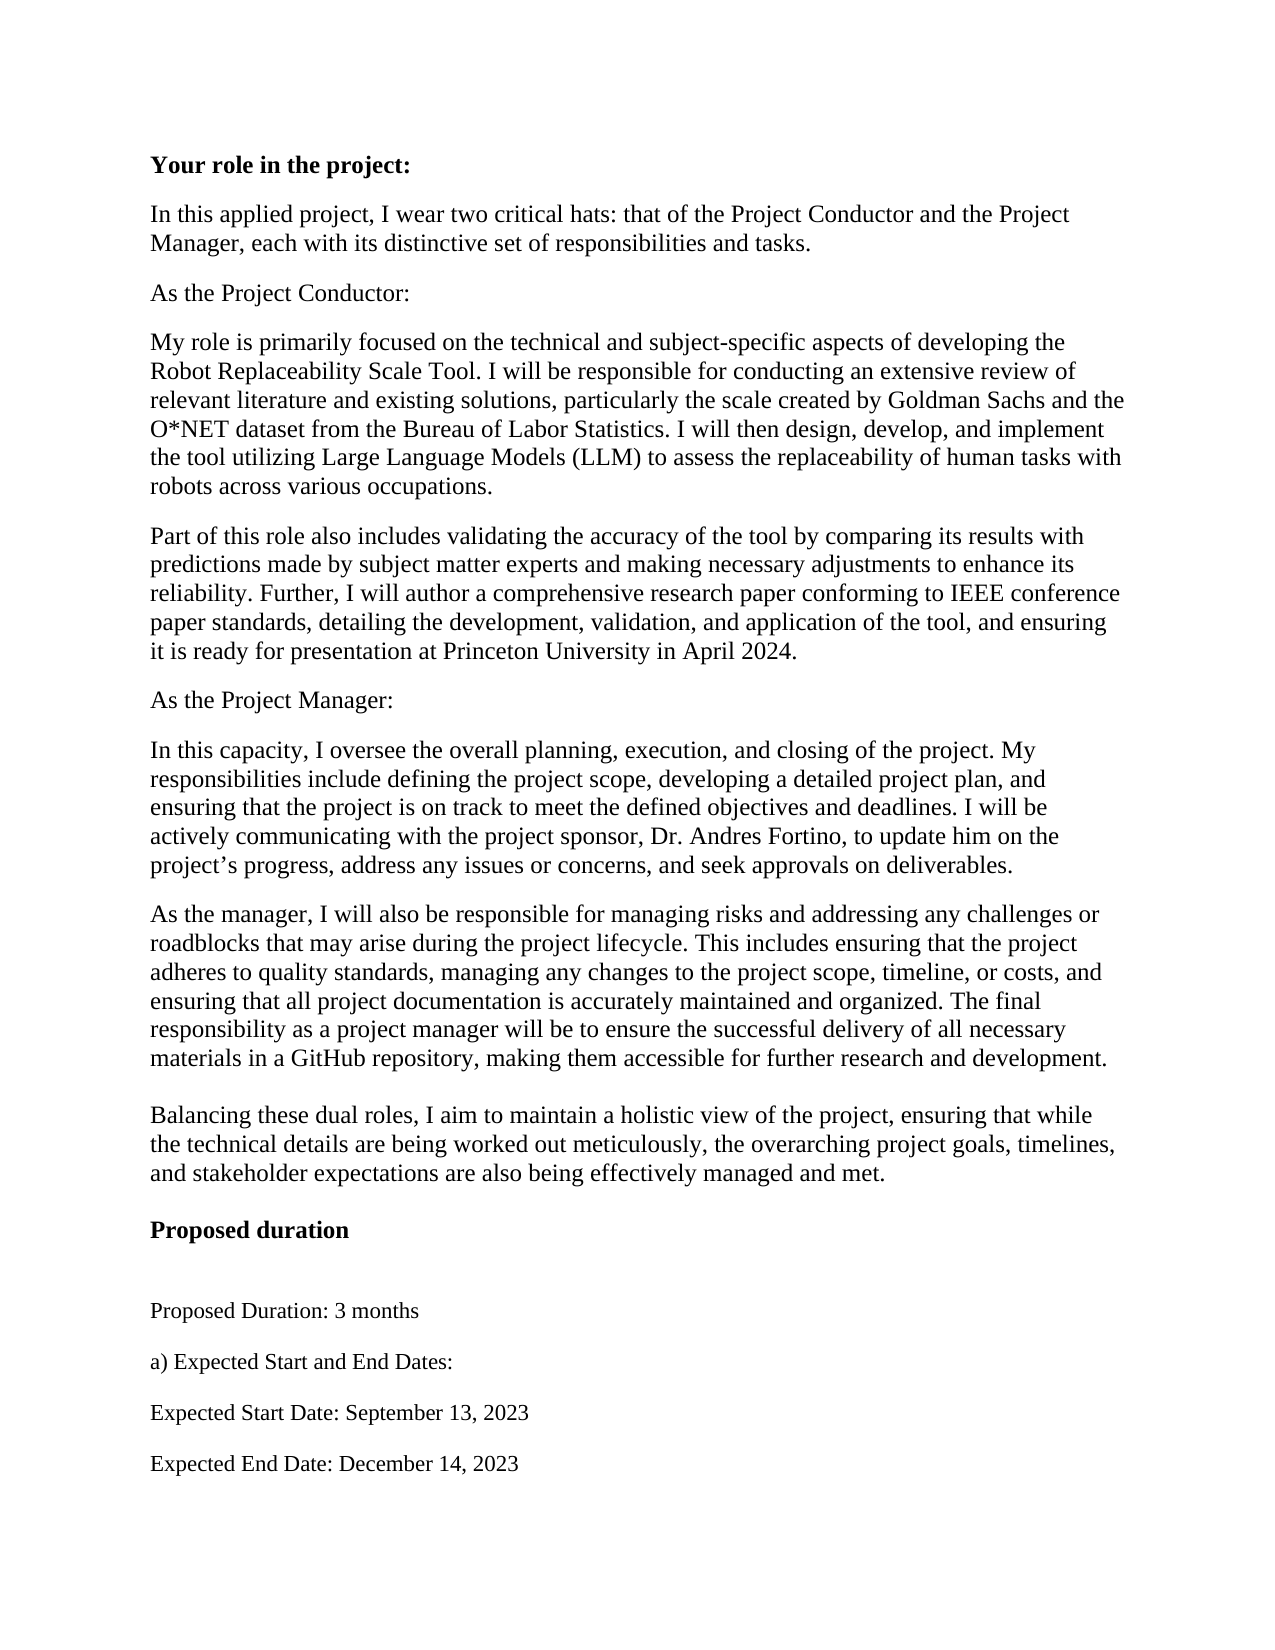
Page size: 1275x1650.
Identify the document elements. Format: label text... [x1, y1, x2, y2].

subtitle In this capacity, I oversee the overall planning, execution, and closing of the project. My responsibilities include defining the project scope, developing a detailed project plan, and ensuring that the project is on track to meet the defined objectives and deadlines. I will be actively communicating with the project sponsor, Dr. Andres Fortino, to update him on the project’s progress, address any issues or concerns, and seek approvals on deliverables. [150, 735, 1125, 879]
subtitle As the Project Conductor: [150, 278, 1125, 307]
subtitle As the Project Manager: [150, 685, 1125, 714]
text Expected End Date: December 14, 2023 [150, 1450, 1125, 1476]
text Expected Start Date: September 13, 2023 [150, 1399, 1125, 1425]
subtitle Proposed duration [150, 1215, 1125, 1244]
text a) Expected Start and End Dates: [150, 1348, 1125, 1374]
subtitle My role is primarily focused on the technical and subject-specific aspects of developing the Robot Replaceability Scale Tool. I will be responsible for conducting an extensive review of relevant literature and existing solutions, particularly the scale created by Goldman Sachs and the O*NET dataset from the Bureau of Labor Statistics. I will then design, develop, and implement the tool utilizing Large Language Models (LLM) to assess the replaceability of human tasks with robots across various occupations. [150, 327, 1125, 500]
text Proposed Duration: 3 months [150, 1297, 1125, 1323]
subtitle As the manager, I will also be responsible for managing risks and addressing any challenges or roadblocks that may arise during the project lifecycle. This includes ensuring that the project adheres to quality standards, managing any changes to the project scope, timeline, or costs, and ensuring that all project documentation is accurately maintained and organized. The final responsibility as a project manager will be to ensure the successful delivery of all necessary materials in a GitHub repository, making them accessible for further research and development. [150, 899, 1125, 1072]
subtitle Part of this role also includes validating the accuracy of the tool by comparing its results with predictions made by subject matter experts and making necessary adjustments to enhance its reliability. Further, I will author a comprehensive research paper conforming to IEEE conference paper standards, detailing the development, validation, and application of the tool, and ensuring it is ready for presentation at Princeton University in April 2024. [150, 521, 1125, 664]
subtitle Balancing these dual roles, I aim to maintain a holistic view of the project, ensuring that while the technical details are being worked out meticulously, the overarching project goals, timelines, and stakeholder expectations are also being effectively managed and met. [150, 1100, 1125, 1186]
subtitle Your role in the project: [150, 150, 1125, 179]
subtitle In this applied project, I wear two critical hats: that of the Project Conductor and the Project Manager, each with its distinctive set of responsibilities and tasks. [150, 199, 1125, 257]
